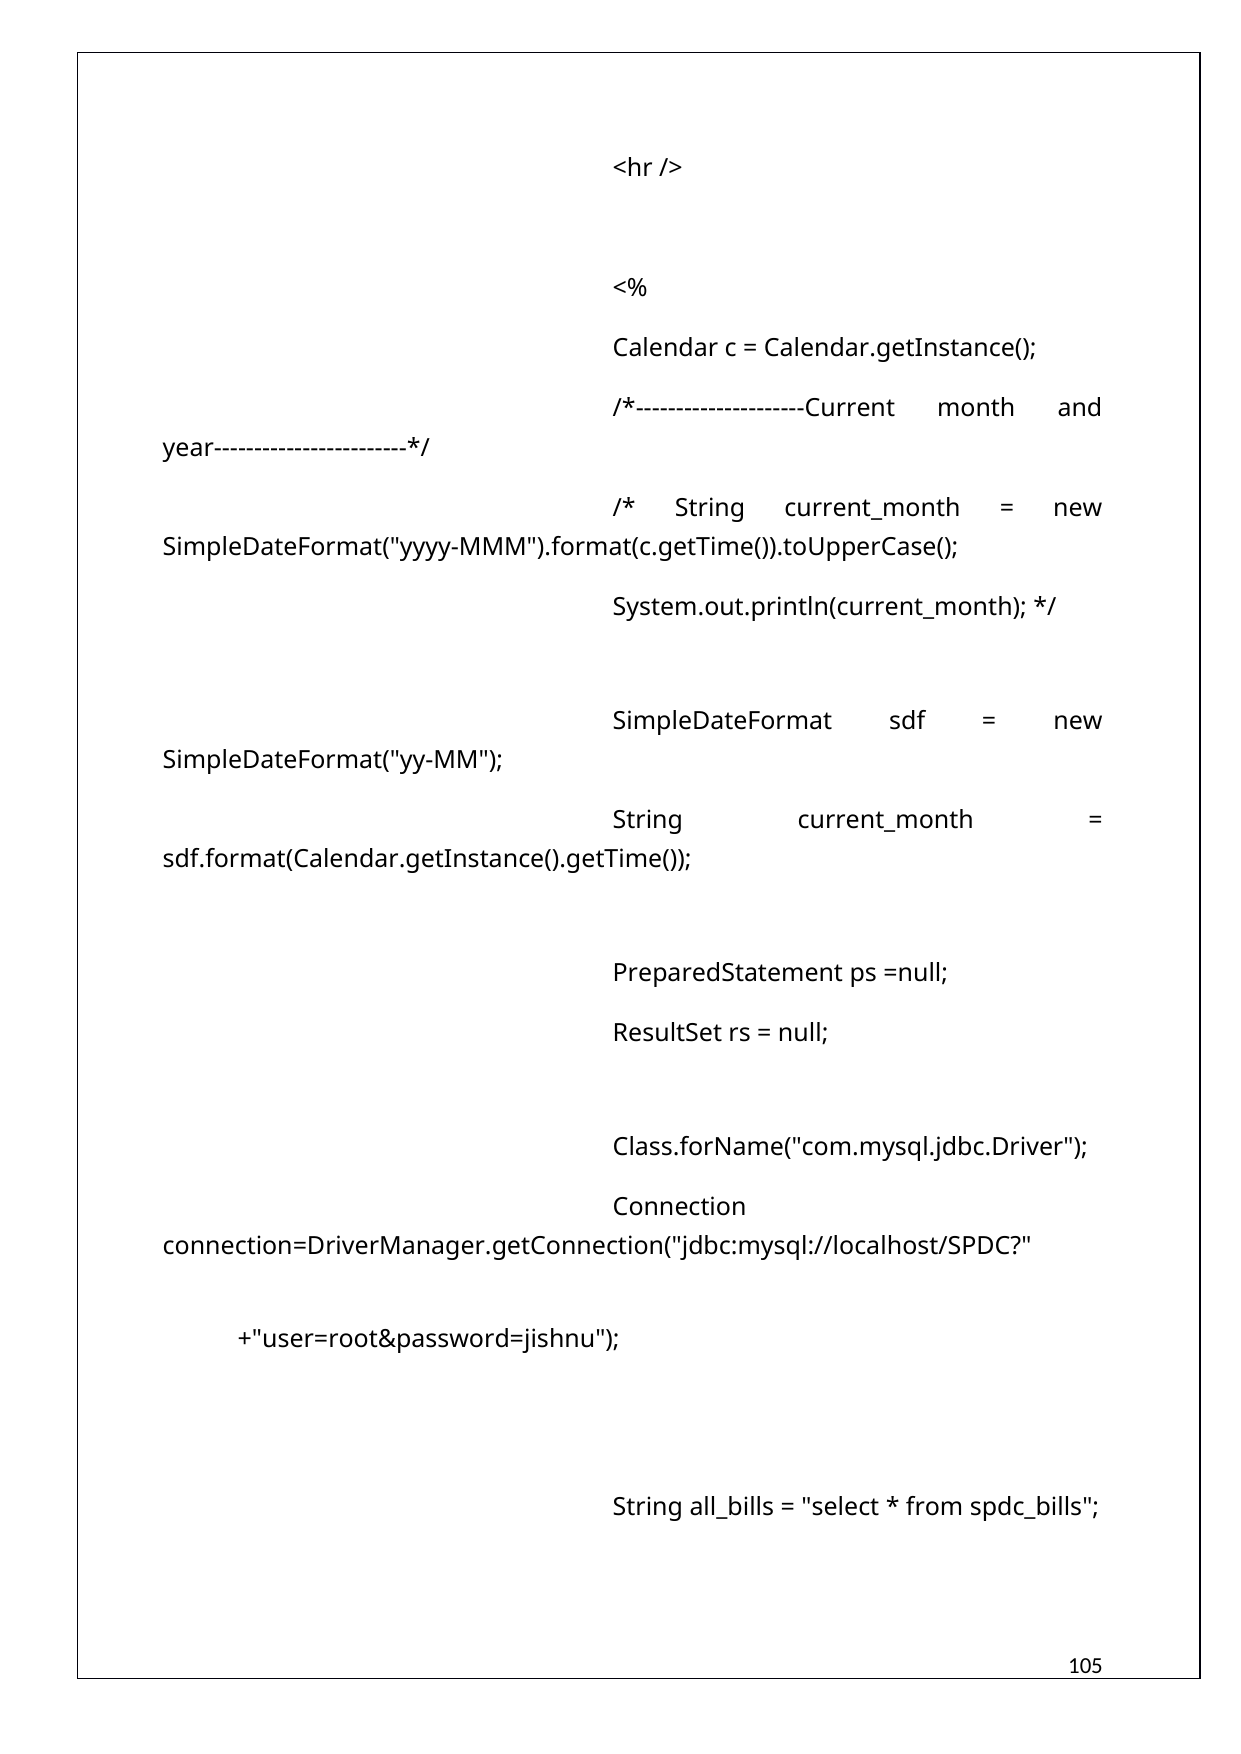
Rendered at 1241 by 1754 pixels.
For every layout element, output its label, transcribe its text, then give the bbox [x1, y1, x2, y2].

text Calendar c = Calendar.getInstance(); [162, 330, 1103, 364]
text /*---------------------Current month and year------------------------*/ [162, 390, 1103, 463]
text <hr /> [162, 150, 1103, 184]
text ResultSet rs = null; [162, 1014, 1103, 1049]
text PreparedStatement ps =null; [162, 954, 1103, 989]
text +"user=root&password=jishnu"); [162, 1288, 1103, 1355]
text System.out.println(current_month); */ [162, 588, 1103, 622]
text Class.forName("com.mysql.jdbc.Driver"); [162, 1128, 1103, 1163]
text String all_bills = "select * from spdc_bills"; [162, 1489, 1103, 1523]
text Connection connection=DriverManager.getConnection("jdbc:mysql://localhost/SPDC?" [162, 1188, 1103, 1262]
text SimpleDateFormat sdf = new SimpleDateFormat("yy-MM"); [162, 702, 1103, 776]
text <% [162, 270, 1103, 304]
text String current_month = sdf.format(Calendar.getInstance().getTime()); [162, 801, 1103, 875]
text /* String current_month = new SimpleDateFormat("yyyy-MMM").format(c.getTime()).toUpperCase(); [162, 489, 1103, 562]
